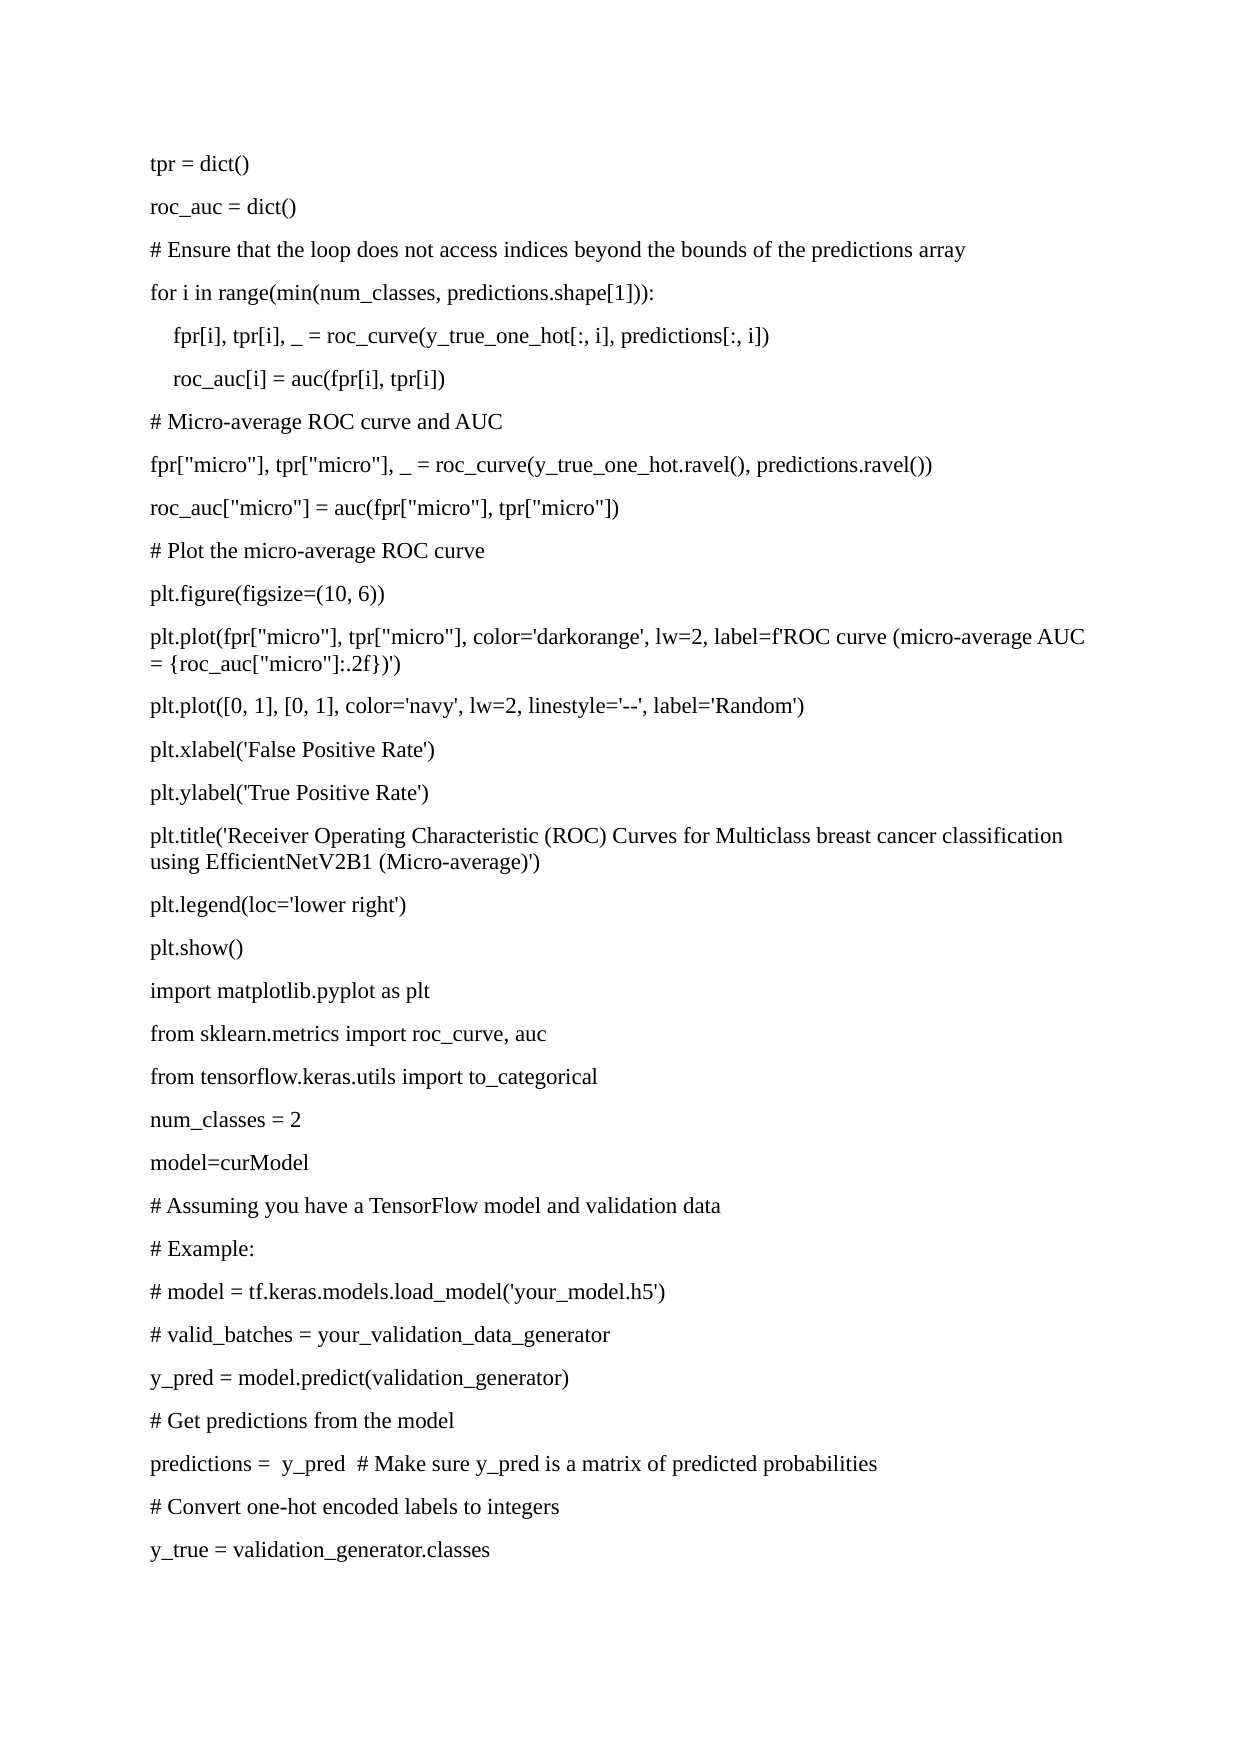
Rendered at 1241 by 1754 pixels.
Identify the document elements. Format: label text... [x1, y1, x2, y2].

text # model = tf.keras.models.load_model('your_model.h5') [150, 1278, 1090, 1304]
text y_true = validation_generator.classes [150, 1536, 1090, 1563]
text fpr["micro"], tpr["micro"], _ = roc_curve(y_true_one_hot.ravel(), predictions.ravel()) [150, 451, 1090, 477]
text # valid_batches = your_validation_data_generator [150, 1321, 1090, 1348]
text # Ensure that the loop does not access indices beyond the bounds of the predictions array [150, 236, 1090, 262]
text tpr = dict() [150, 150, 1090, 176]
text # Get predictions from the model [150, 1407, 1090, 1434]
text model=curModel [150, 1149, 1090, 1176]
text # Micro-average ROC curve and AUC [150, 408, 1090, 434]
text plt.xlabel('False Positive Rate') [150, 736, 1090, 762]
text plt.figure(figsize=(10, 6)) [150, 580, 1090, 607]
text num_classes = 2 [150, 1106, 1090, 1132]
text for i in range(min(num_classes, predictions.shape[1])): [150, 279, 1090, 305]
text # Example: [150, 1235, 1090, 1262]
text roc_auc["micro"] = auc(fpr["micro"], tpr["micro"]) [150, 494, 1090, 521]
text plt.title('Receiver Operating Characteristic (ROC) Curves for Multiclass breast cancer classification using EfficientNetV2B1 (Micro-average)') [150, 822, 1090, 874]
text plt.plot(fpr["micro"], tpr["micro"], color='darkorange', lw=2, label=f'ROC curve (micro-average AUC = {roc_auc["micro"]:.2f})') [150, 623, 1090, 676]
text fpr[i], tpr[i], _ = roc_curve(y_true_one_hot[:, i], predictions[:, i]) [150, 322, 1090, 348]
text plt.plot([0, 1], [0, 1], color='navy', lw=2, linestyle='--', label='Random') [150, 693, 1090, 719]
text plt.legend(loc='lower right') [150, 891, 1090, 917]
text # Plot the micro-average ROC curve [150, 537, 1090, 563]
text plt.show() [150, 934, 1090, 960]
text from sklearn.metrics import roc_curve, auc [150, 1020, 1090, 1046]
text roc_auc = dict() [150, 193, 1090, 219]
text from tensorflow.keras.utils import to_categorical [150, 1063, 1090, 1089]
text predictions = y_pred # Make sure y_pred is a matrix of predicted probabilities [150, 1450, 1090, 1477]
text roc_auc[i] = auc(fpr[i], tpr[i]) [150, 365, 1090, 391]
text y_pred = model.predict(validation_generator) [150, 1364, 1090, 1391]
text plt.ylabel('True Positive Rate') [150, 779, 1090, 805]
text # Assuming you have a TensorFlow model and validation data [150, 1192, 1090, 1218]
text # Convert one-hot encoded labels to integers [150, 1493, 1090, 1520]
text import matplotlib.pyplot as plt [150, 977, 1090, 1003]
